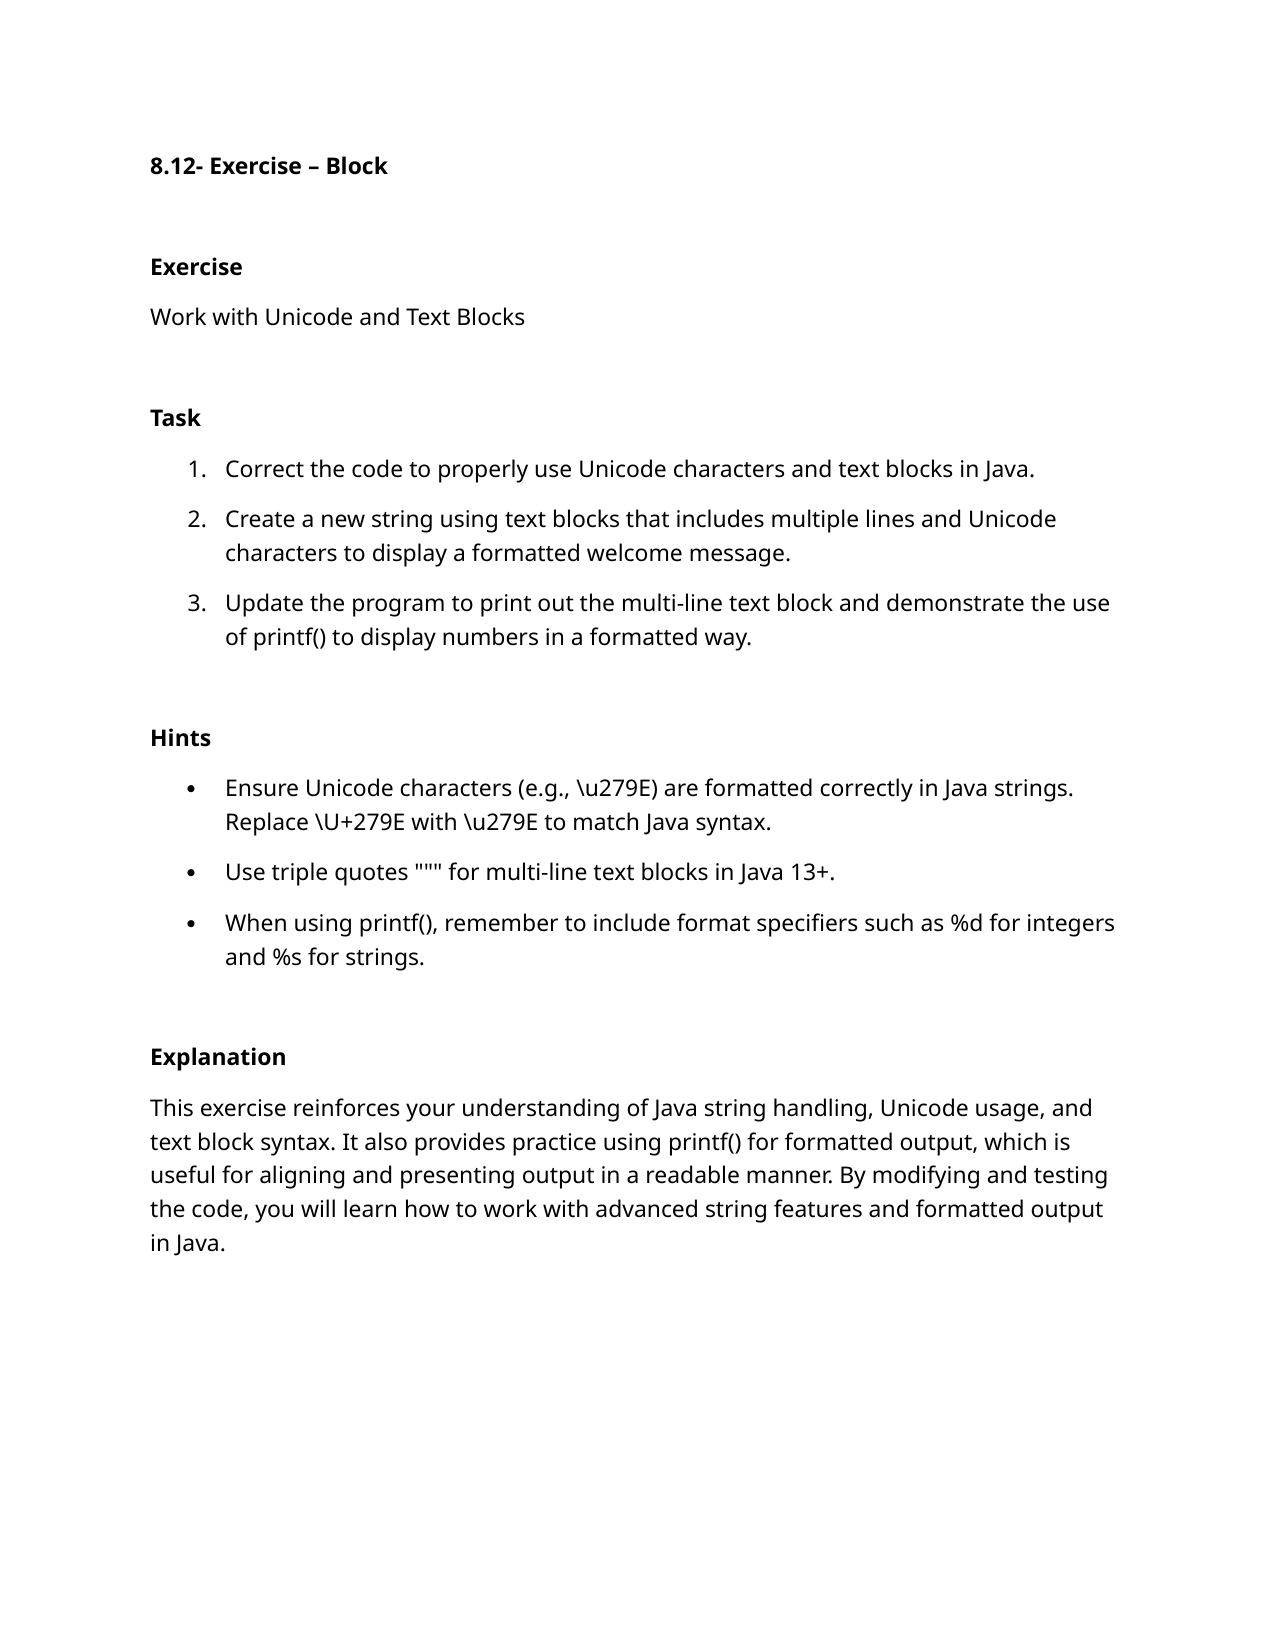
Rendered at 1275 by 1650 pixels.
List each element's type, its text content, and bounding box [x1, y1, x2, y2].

text Hints [150, 722, 1125, 753]
text 8.12- Exercise – Block [150, 150, 1125, 181]
list When using printf(), remember to include format specifiers such as %d for integers and %s for strings. [187, 907, 1125, 972]
list Correct the code to properly use Unicode characters and text blocks in Java. [187, 452, 1125, 484]
text Explanation [150, 1041, 1125, 1072]
text Exercise [150, 251, 1125, 282]
text Task [150, 402, 1125, 433]
text This exercise reinforces your understanding of Java string handling, Unicode usage, and text block syntax. It also provides practice using printf() for formatted output, which is useful for aligning and presenting output in a readable manner. By modifying and testing the code, you will learn how to work with advanced string features and formatted output in Java. [150, 1092, 1125, 1258]
list Create a new string using text blocks that includes multiple lines and Unicode characters to display a formatted welcome message. [187, 503, 1125, 568]
text Work with Unicode and Text Blocks [150, 301, 1125, 332]
list Use triple quotes """ for multi-line text blocks in Java 13+. [187, 856, 1125, 887]
list Ensure Unicode characters (e.g., \u279E) are formatted correctly in Java strings. Replace \U+279E with \u279E to match Java syntax. [187, 772, 1125, 837]
list Update the program to print out the multi-line text block and demonstrate the use of printf() to display numbers in a formatted way. [187, 587, 1125, 652]
